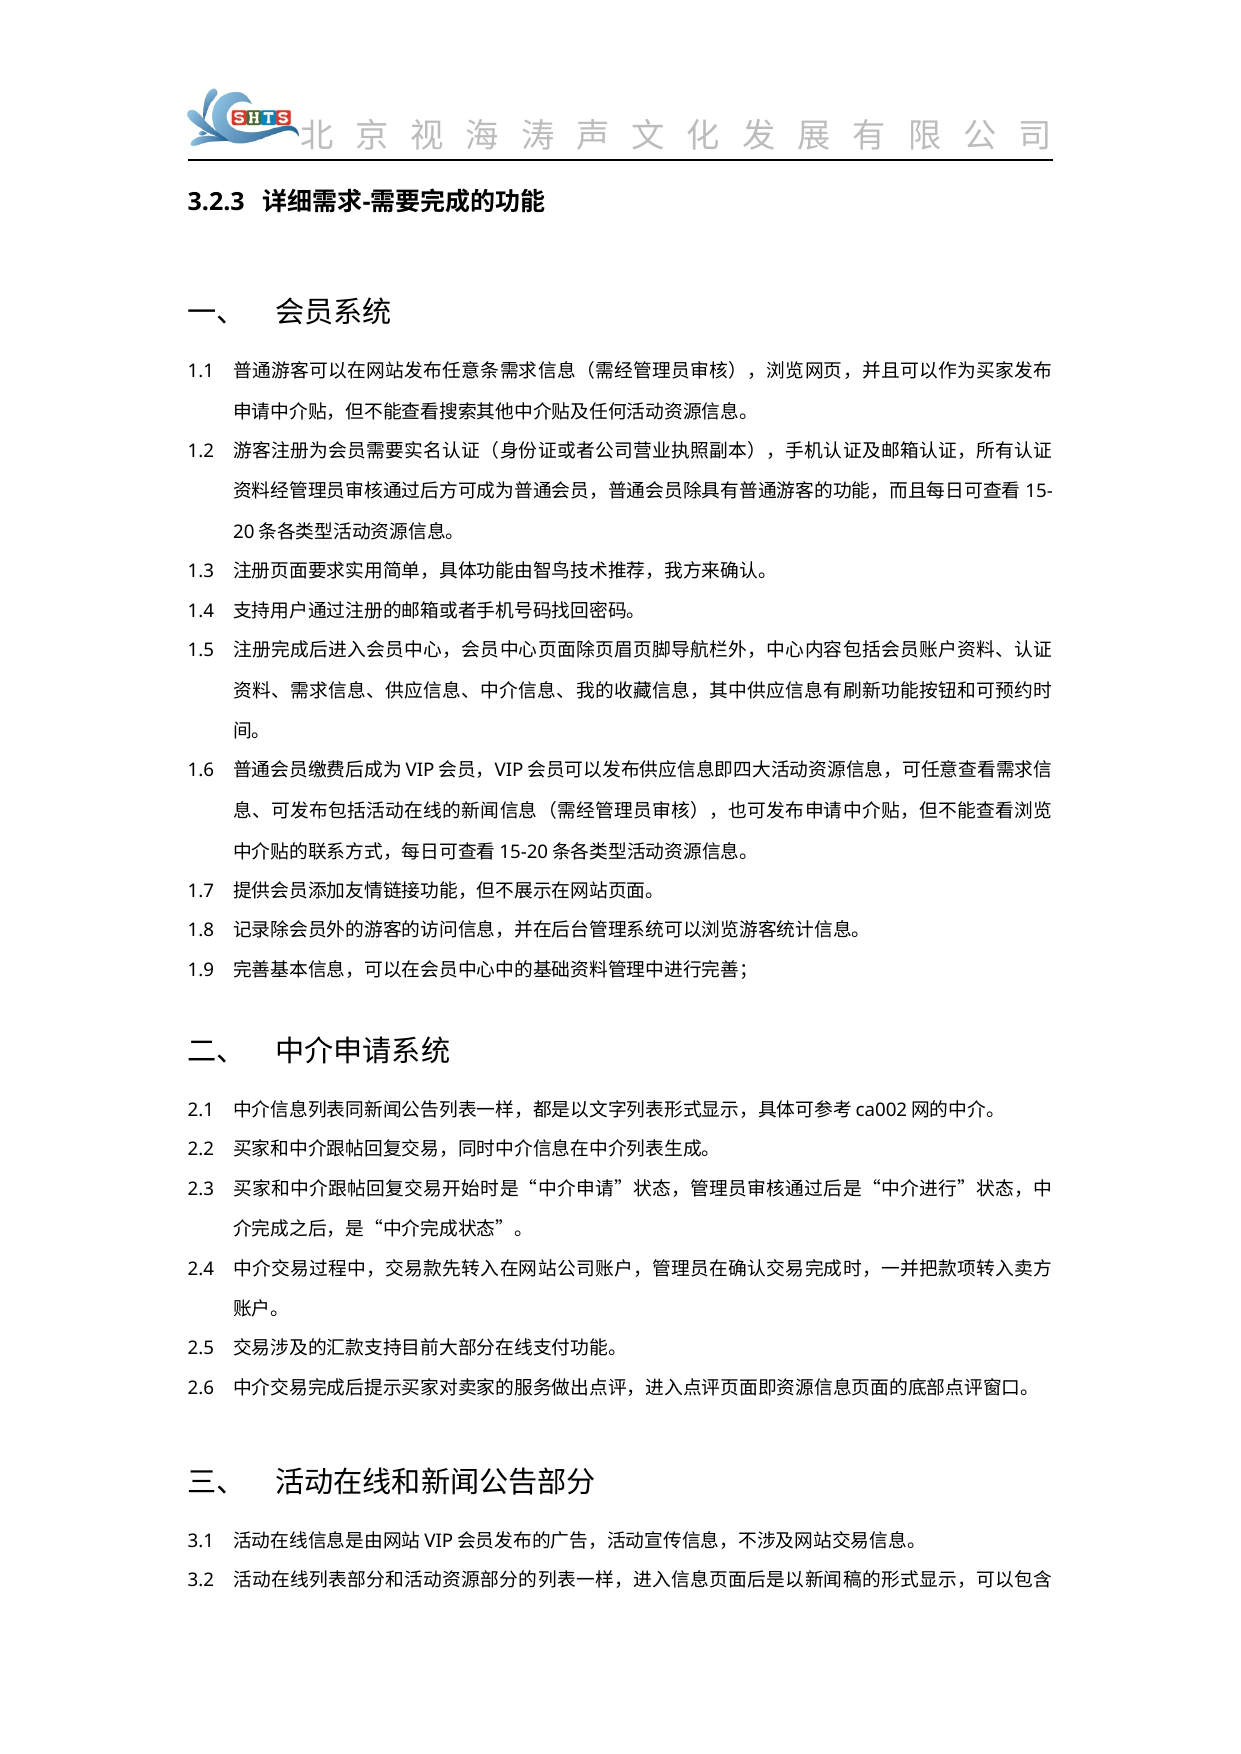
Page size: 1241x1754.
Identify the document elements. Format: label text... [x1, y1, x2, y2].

list 普通会员缴费后成为VIP会员，VIP会员可以发布供应信息即四大活动资源信息，可任意查看需求信息、可发布包括活动在线的新闻信息（需经管理员审核），也可发布申请中介贴，但不能查看浏览中介贴的联系方式，每日可查看15-20条各类型活动资源信息。 [187, 752, 1053, 866]
list 注册页面要求实用简单，具体功能由智鸟技术推荐，我方来确认。 [187, 553, 1053, 586]
list 提供会员添加友情链接功能，但不展示在网站页面。 [187, 873, 1053, 906]
list 游客注册为会员需要实名认证（身份证或者公司营业执照副本），手机认证及邮箱认证，所有认证资料经管理员审核通过后方可成为普通会员，普通会员除具有普通游客的功能，而且每日可查看15-20条各类型活动资源信息。 [187, 433, 1053, 547]
list 中介申请系统 [187, 1017, 1053, 1082]
list 活动在线和新闻公告部分 [187, 1448, 1053, 1513]
list 活动在线信息是由网站VIP会员发布的广告，活动宣传信息，不涉及网站交易信息。 [187, 1523, 1053, 1556]
list 中介交易完成后提示买家对卖家的服务做出点评，进入点评页面即资源信息页面的底部点评窗口。 [187, 1370, 1053, 1402]
list 中介信息列表同新闻公告列表一样，都是以文字列表形式显示，具体可参考ca002网的中介。 [187, 1092, 1053, 1124]
picture [187, 88, 300, 148]
list 完善基本信息，可以在会员中心中的基础资料管理中进行完善； [187, 952, 1053, 984]
list 会员系统 [187, 277, 1053, 342]
subtitle 详细需求-需要完成的功能 [187, 167, 1053, 232]
list 中介交易过程中，交易款先转入在网站公司账户，管理员在确认交易完成时，一并把款项转入卖方账户。 [187, 1251, 1053, 1324]
list 支持用户通过注册的邮箱或者手机号码找回密码。 [187, 593, 1053, 625]
list 买家和中介跟帖回复交易开始时是“中介申请”状态，管理员审核通过后是“中介进行”状态，中介完成之后，是“中介完成状态”。 [187, 1171, 1053, 1244]
list 普通游客可以在网站发布任意条需求信息（需经管理员审核），浏览网页，并且可以作为买家发布申请中介贴，但不能查看搜索其他中介贴及任何活动资源信息。 [187, 353, 1053, 426]
list 交易涉及的汇款支持目前大部分在线支付功能。 [187, 1330, 1053, 1363]
list 买家和中介跟帖回复交易，同时中介信息在中介列表生成。 [187, 1131, 1053, 1164]
list 注册完成后进入会员中心，会员中心页面除页眉页脚导航栏外，中心内容包括会员账户资料、认证资料、需求信息、供应信息、中介信息、我的收藏信息，其中供应信息有刷新功能按钮和可预约时间。 [187, 632, 1053, 746]
list 记录除会员外的游客的访问信息，并在后台管理系统可以浏览游客统计信息。 [187, 912, 1053, 945]
list 活动在线列表部分和活动资源部分的列表一样，进入信息页面后是以新闻稿的形式显示，可以包含各种图片和文字，需经管理员审核后通过 [187, 1562, 1053, 1595]
